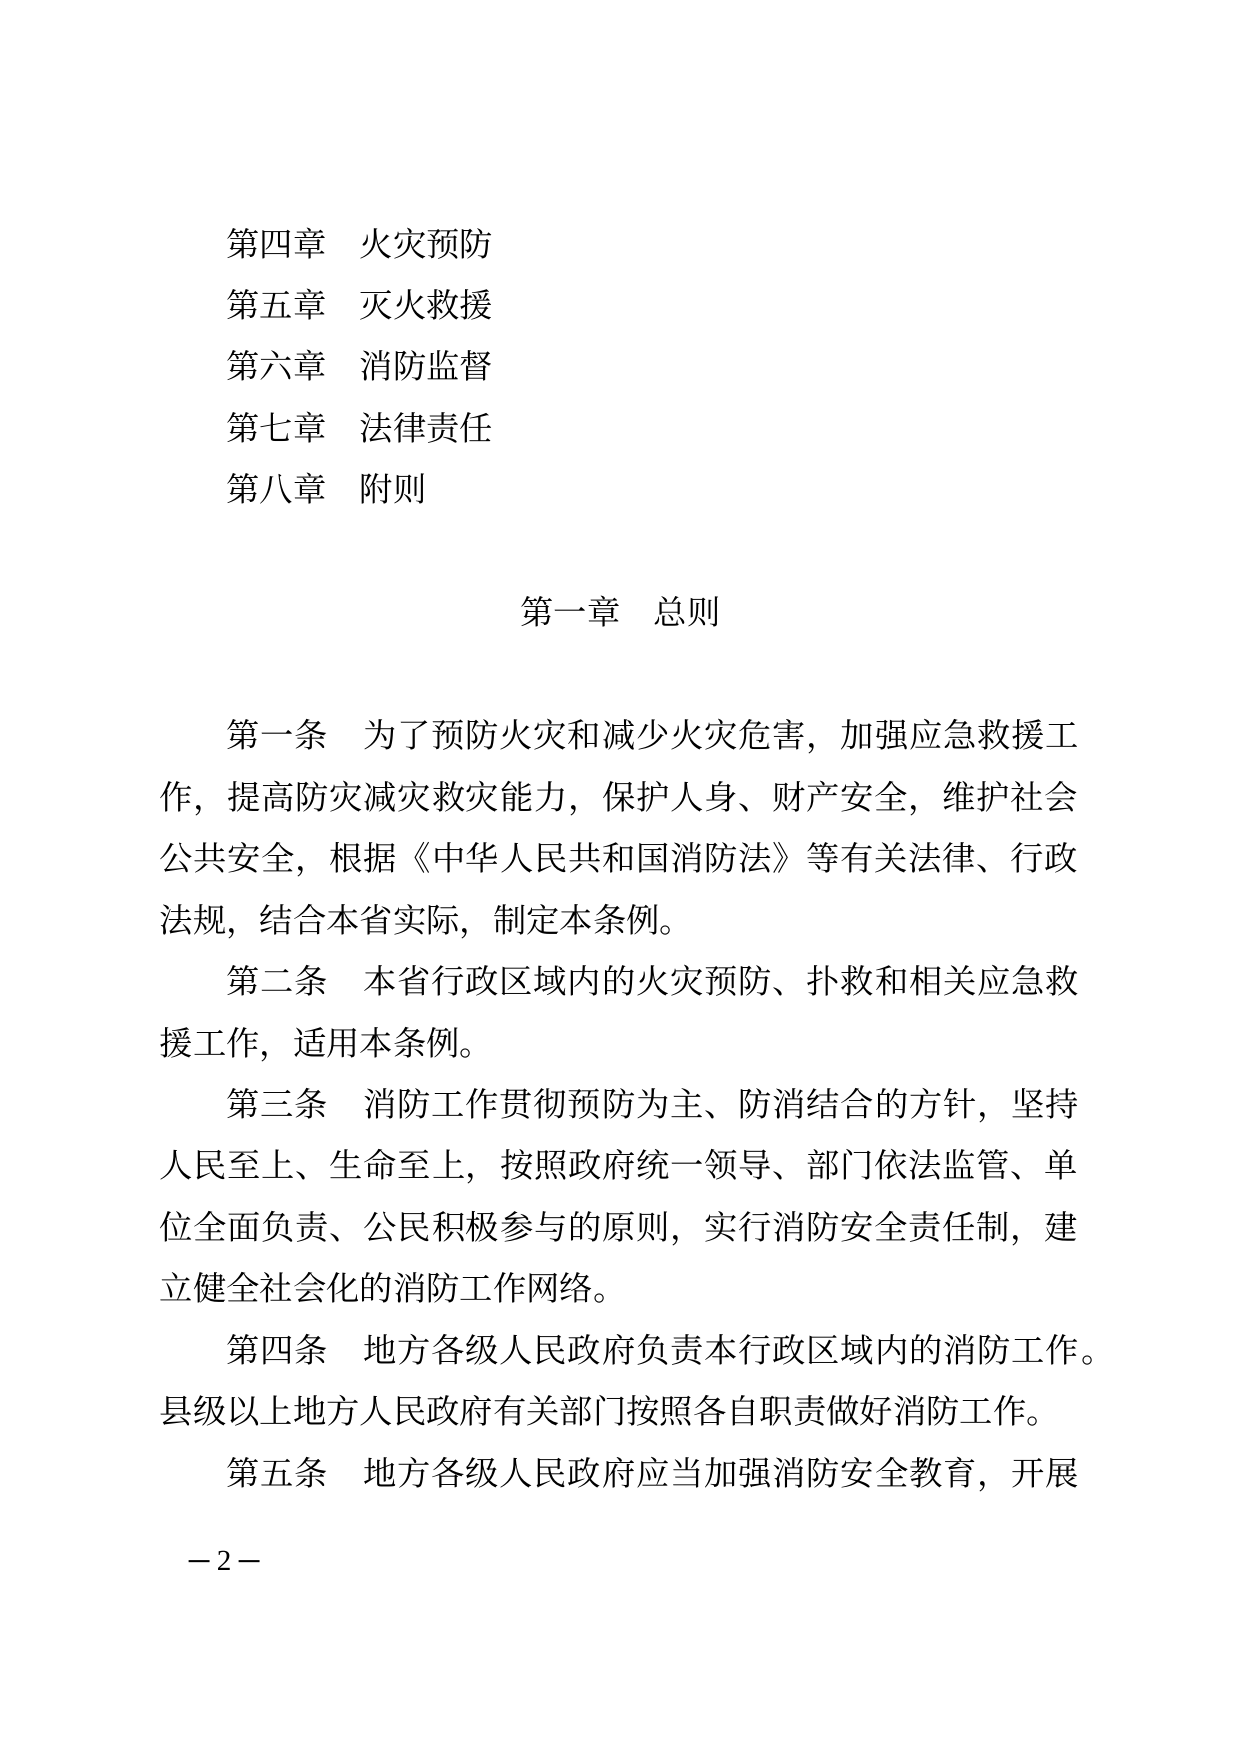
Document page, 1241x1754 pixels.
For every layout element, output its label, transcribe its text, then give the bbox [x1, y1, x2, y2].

text 第五章 灭火救援 [159, 268, 1081, 330]
text 第四条 地方各级人民政府负责本行政区域内的消防工作。县级以上地方人民政府有关部门按照各自职责做好消防工作。 [159, 1313, 1081, 1436]
text 第三条 消防工作贯彻预防为主、防消结合的方针，坚持人民至上、生命至上，按照政府统一领导、部门依法监管、单位全面负责、公民积极参与的原则，实行消防安全责任制，建立健全社会化的消防工作网络。 [159, 1067, 1081, 1313]
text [159, 1436, 1081, 1497]
text 第六章 消防监督 [159, 330, 1081, 391]
text 第四章 火灾预防 [159, 207, 1081, 268]
text 第八章 附则 [159, 453, 1081, 514]
text 第二条 本省行政区域内的火灾预防、扑救和相关应急救援工作，适用本条例。 [159, 944, 1081, 1067]
text 第七章 法律责任 [159, 391, 1081, 453]
text 第一章 总则 [159, 576, 1081, 637]
text 第一条 为了预防火灾和减少火灾危害，加强应急救援工作，提高防灾减灾救灾能力，保护人身、财产安全，维护社会公共安全，根据《中华人民共和国消防法》等有关法律、行政法规，结合本省实际，制定本条例。 [159, 698, 1081, 944]
